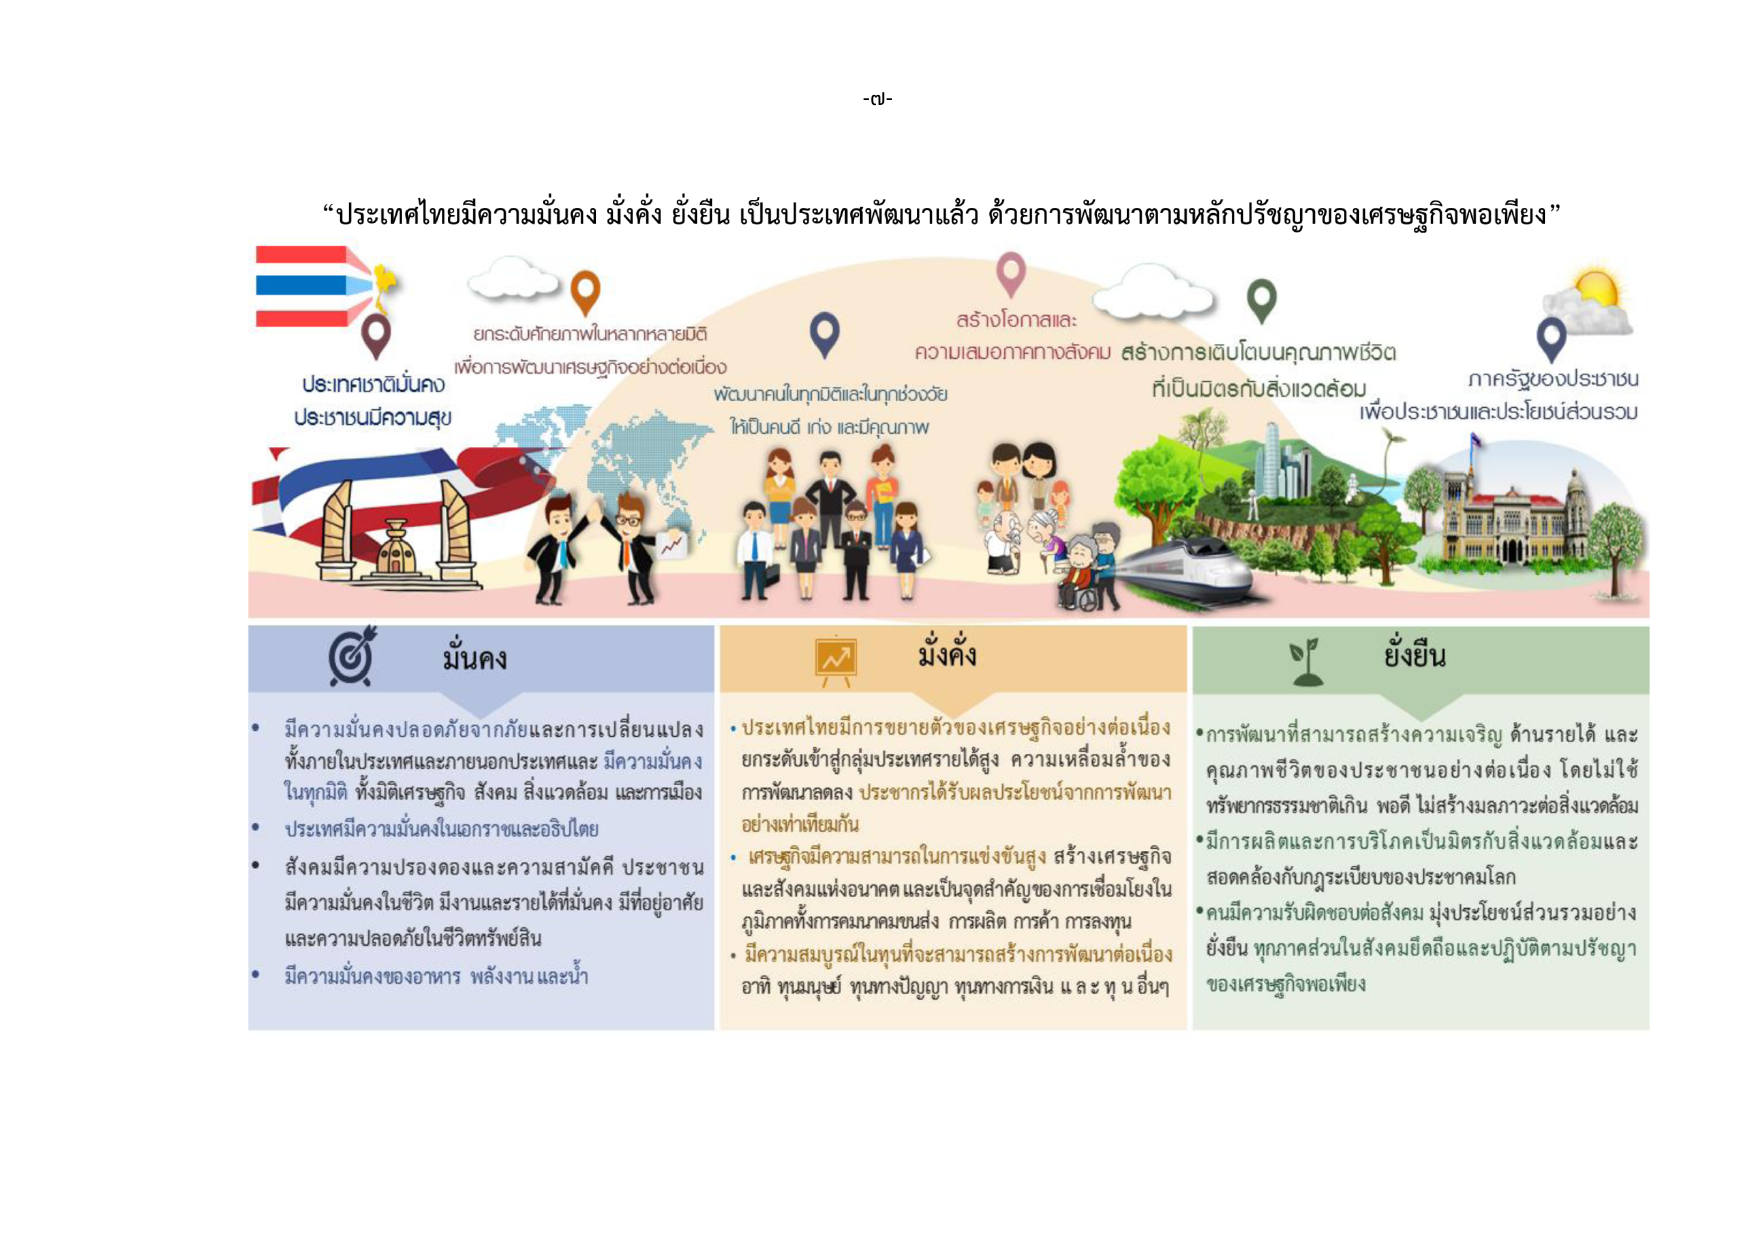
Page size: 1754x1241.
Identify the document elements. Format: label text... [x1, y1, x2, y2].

text -๗- [863, 84, 1608, 110]
picture [211, 170, 1661, 1045]
